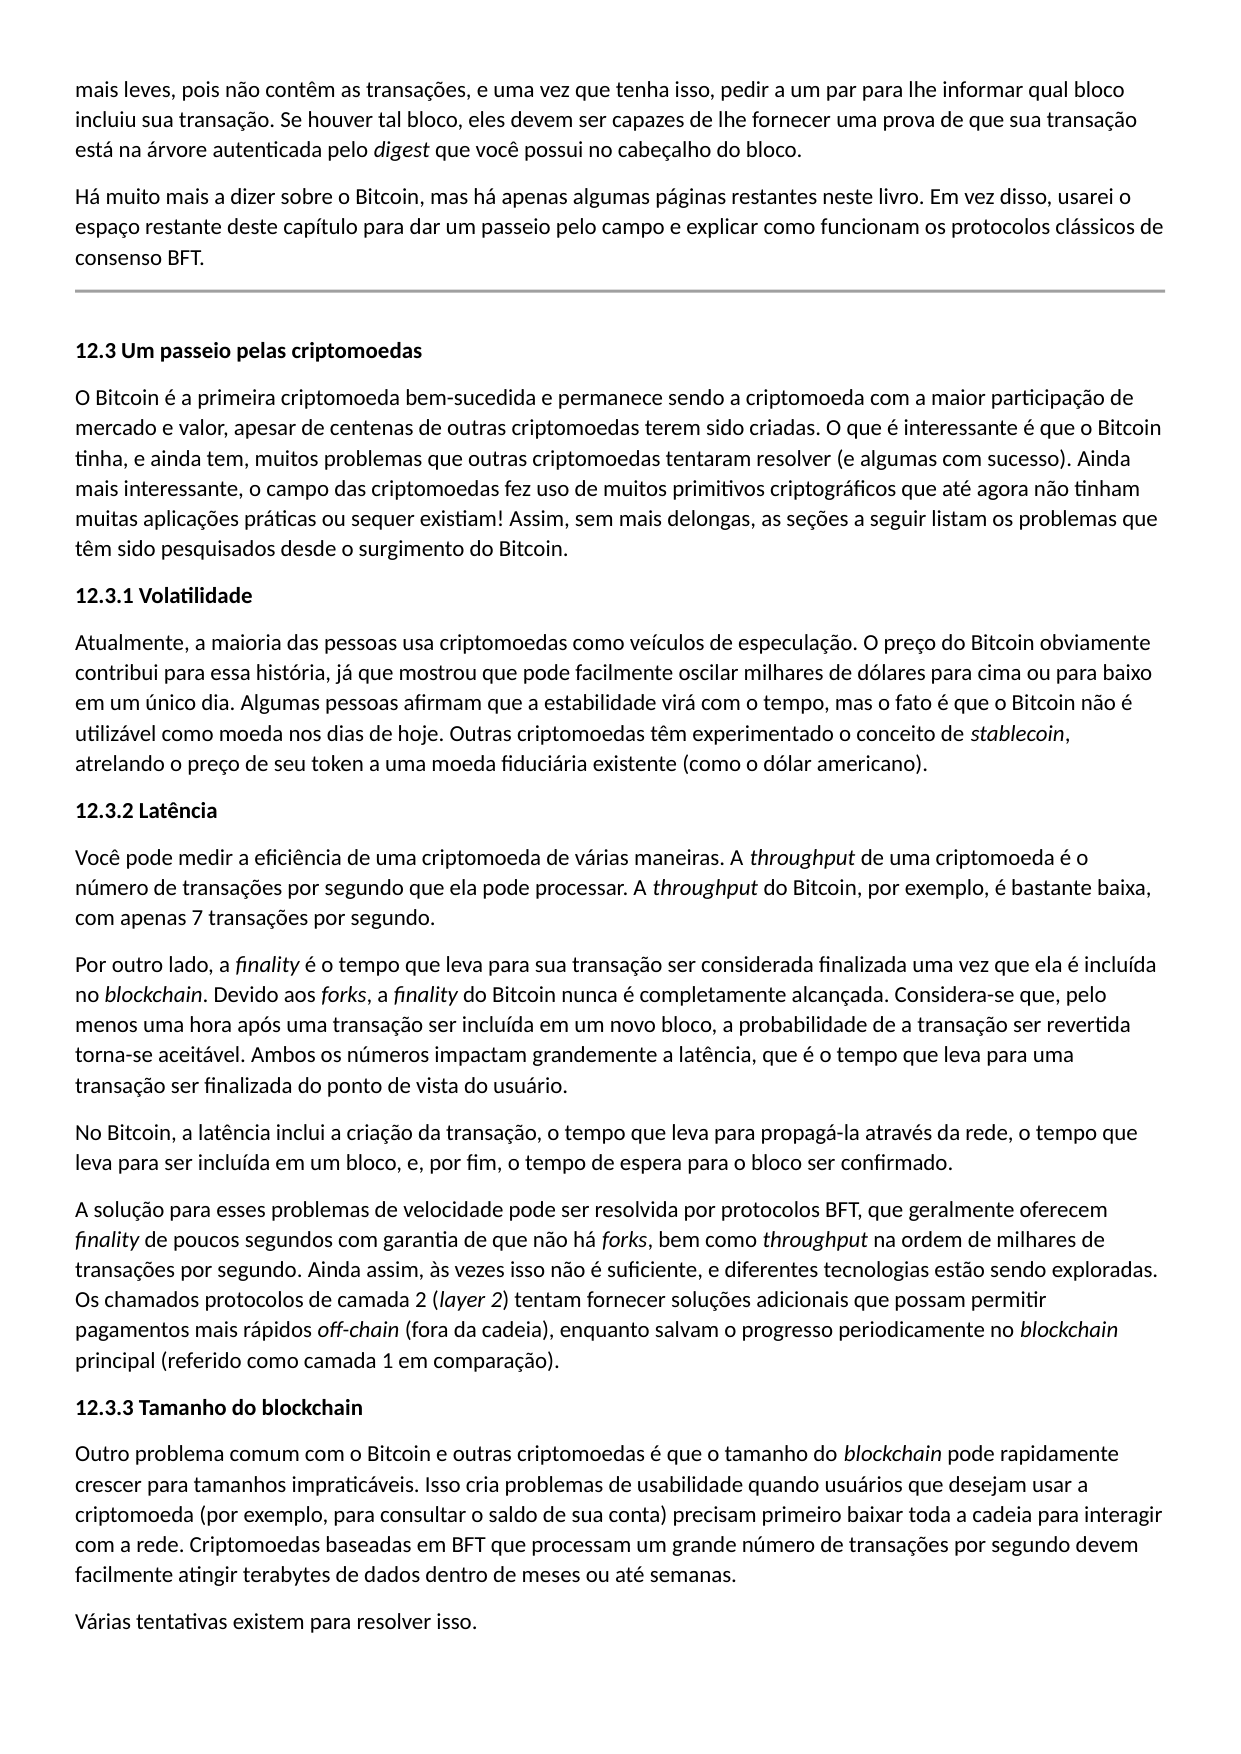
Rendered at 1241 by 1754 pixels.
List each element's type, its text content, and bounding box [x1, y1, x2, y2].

text 12.3 Um passeio pelas criptomoedas [75, 336, 1165, 364]
text A solução para esses problemas de velocidade pode ser resolvida por protocolos BFT, que geralmente oferecem finality de poucos segundos com garantia de que não há forks, bem como throughput na ordem de milhares de transações por segundo. Ainda assim, às vezes isso não é suficiente, e diferentes tecnologias estão sendo exploradas. Os chamados protocolos de camada 2 (layer 2) tentam fornecer soluções adicionais que possam permitir pagamentos mais rápidos off-chain (fora da cadeia), enquanto salvam o progresso periodicamente no blockchain principal (referido como camada 1 em comparação). [75, 1195, 1165, 1374]
text Por outro lado, a finality é o tempo que leva para sua transação ser considerada finalizada uma vez que ela é incluída no blockchain. Devido aos forks, a finality do Bitcoin nunca é completamente alcançada. Considera-se que, pelo menos uma hora após uma transação ser incluída em um novo bloco, a probabilidade de a transação ser revertida torna-se aceitável. Ambos os números impactam grandemente a latência, que é o tempo que leva para uma transação ser finalizada do ponto de vista do usuário. [75, 950, 1165, 1099]
text O Bitcoin é a primeira criptomoeda bem-sucedida e permanece sendo a criptomoeda com a maior participação de mercado e valor, apesar de centenas de outras criptomoedas terem sido criadas. O que é interessante é que o Bitcoin tinha, e ainda tem, muitos problemas que outras criptomoedas tentaram resolver (e algumas com sucesso). Ainda mais interessante, o campo das criptomoedas fez uso de muitos primitivos criptográficos que até agora não tinham muitas aplicações práticas ou sequer existiam! Assim, sem mais delongas, as seções a seguir listam os problemas que têm sido pesquisados desde o surgimento do Bitcoin. [75, 383, 1165, 562]
text Você pode medir a eficiência de uma criptomoeda de várias maneiras. A throughput de uma criptomoeda é o número de transações por segundo que ela pode processar. A throughput do Bitcoin, por exemplo, é bastante baixa, com apenas 7 transações por segundo. [75, 843, 1165, 931]
text 12.3.1 Volatilidade [75, 581, 1165, 609]
text No Bitcoin, a latência inclui a criação da transação, o tempo que leva para propagá-la através da rede, o tempo que leva para ser incluída em um bloco, e, por fim, o tempo de espera para o bloco ser confirmado. [75, 1118, 1165, 1176]
text Há muito mais a dizer sobre o Bitcoin, mas há apenas algumas páginas restantes neste livro. Em vez disso, usarei o espaço restante deste capítulo para dar um passeio pelo campo e explicar como funcionam os protocolos clássicos de consenso BFT. [75, 182, 1165, 271]
text 12.3.2 Latência [75, 796, 1165, 824]
text Outro problema comum com o Bitcoin e outras criptomoedas é que o tamanho do blockchain pode rapidamente crescer para tamanhos impraticáveis. Isso cria problemas de usabilidade quando usuários que desejam usar a criptomoeda (por exemplo, para consultar o saldo de sua conta) precisam primeiro baixar toda a cadeia para interagir com a rede. Criptomoedas baseadas em BFT que processam um grande número de transações por segundo devem facilmente atingir terabytes de dados dentro de meses ou até semanas. [75, 1439, 1165, 1588]
text Atualmente, a maioria das pessoas usa criptomoedas como veículos de especulação. O preço do Bitcoin obviamente contribui para essa história, já que mostrou que pode facilmente oscilar milhares de dólares para cima ou para baixo em um único dia. Algumas pessoas afirmam que a estabilidade virá com o tempo, mas o fato é que o Bitcoin não é utilizável como moeda nos dias de hoje. Outras criptomoedas têm experimentado o conceito de stablecoin, atrelando o preço de seu token a uma moeda fiduciária existente (como o dólar americano). [75, 628, 1165, 777]
text Várias tentativas existem para resolver isso. [75, 1607, 1165, 1635]
text 12.3.3 Tamanho do blockchain [75, 1393, 1165, 1421]
